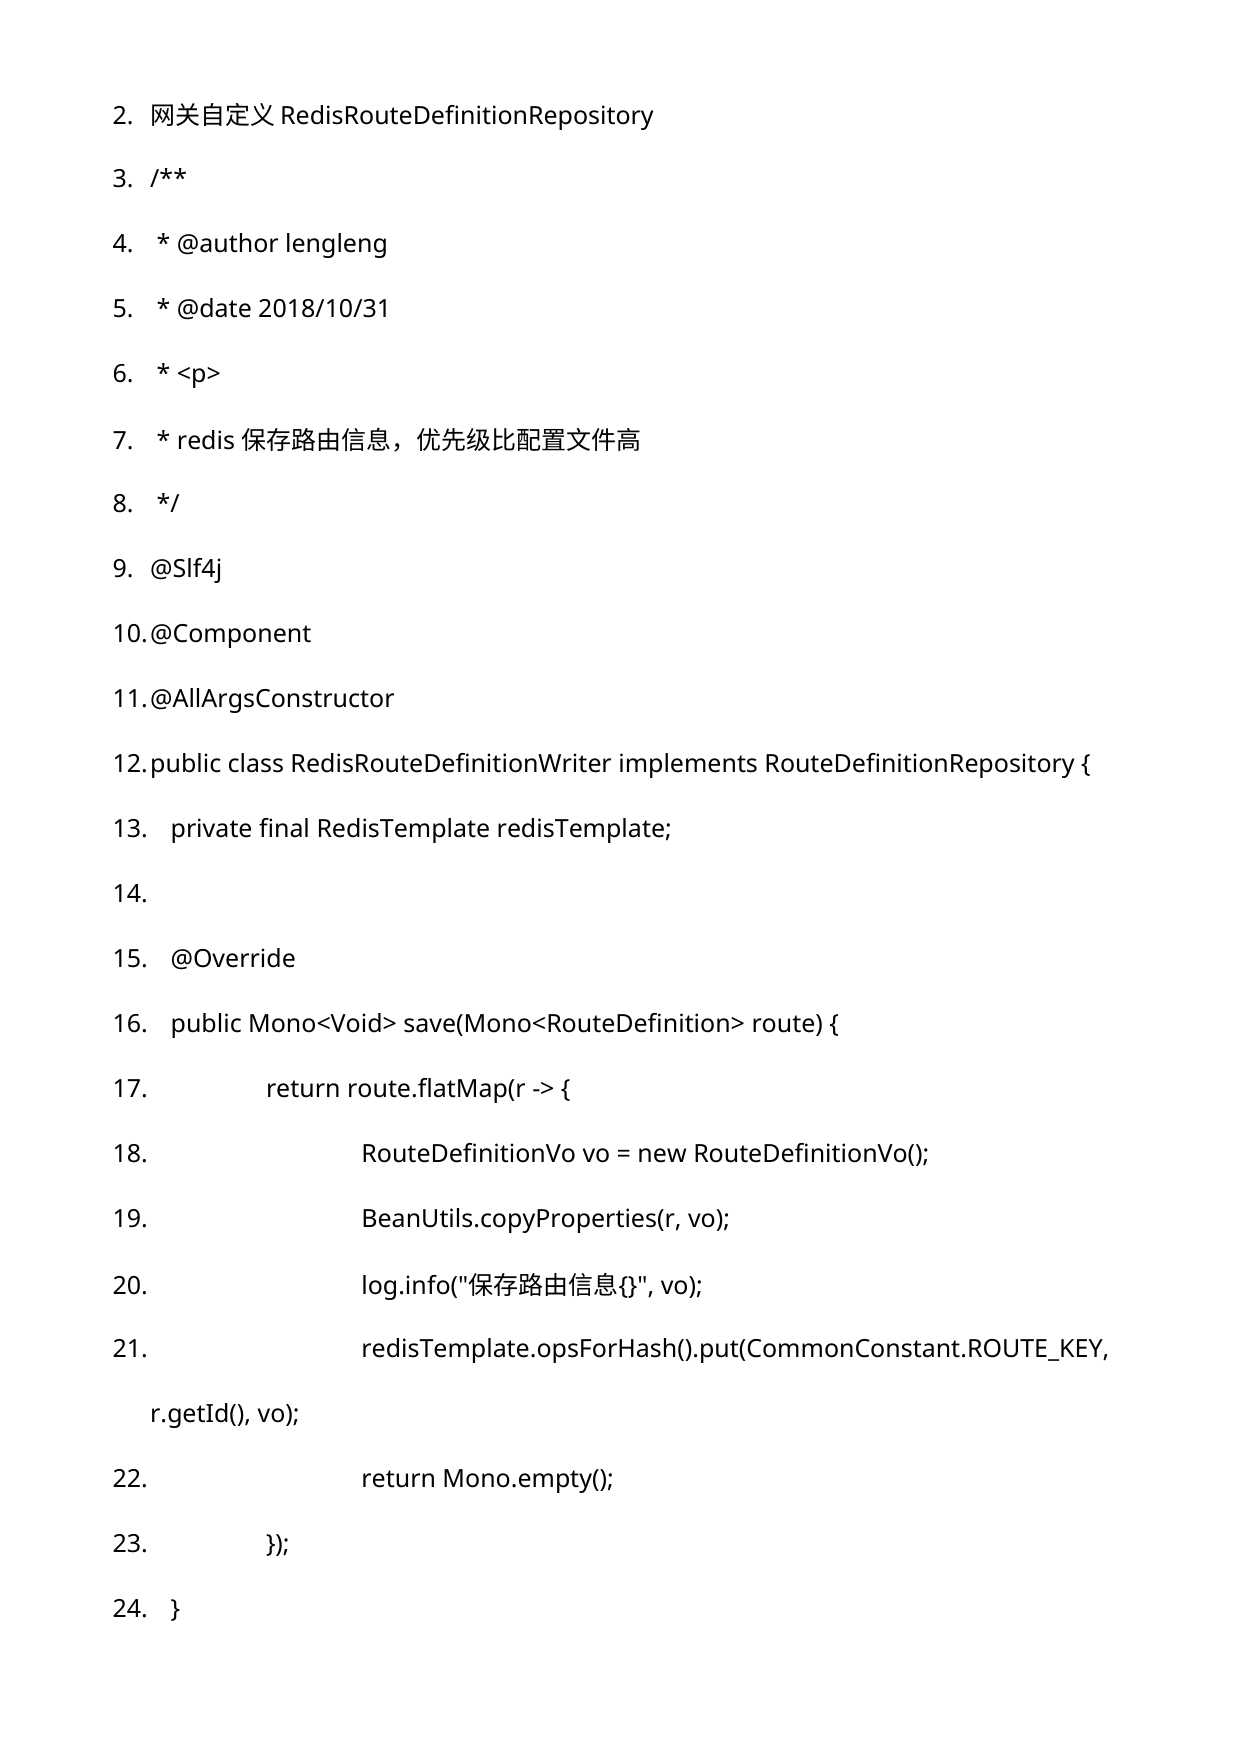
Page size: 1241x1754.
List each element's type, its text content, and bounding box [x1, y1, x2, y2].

list return route.flatMap(r -> { [112, 1056, 1165, 1121]
list 网关自定义RedisRouteDefinitionRepository [112, 81, 1165, 146]
list */ [112, 471, 1165, 536]
list * @date 2018/10/31 [112, 276, 1165, 341]
list log.info("保存路由信息{}", vo); [112, 1251, 1165, 1316]
list /** [112, 146, 1165, 211]
list RouteDefinitionVo vo = new RouteDefinitionVo(); [112, 1121, 1165, 1186]
list }); [112, 1511, 1165, 1576]
list redisTemplate.opsForHash().put(CommonConstant.ROUTE_KEY, r.getId(), vo); [112, 1316, 1165, 1446]
list @AllArgsConstructor [112, 666, 1165, 731]
list @Override [112, 926, 1165, 991]
list public Mono<Void> save(Mono<RouteDefinition> route) { [112, 991, 1165, 1056]
list * <p> [112, 341, 1165, 406]
list BeanUtils.copyProperties(r, vo); [112, 1186, 1165, 1251]
list public class RedisRouteDefinitionWriter implements RouteDefinitionRepository { [112, 731, 1165, 796]
list return Mono.empty(); [112, 1446, 1165, 1511]
list * redis 保存路由信息，优先级比配置文件高 [112, 406, 1165, 471]
list private final RedisTemplate redisTemplate; [112, 796, 1165, 861]
list * @author lengleng [112, 211, 1165, 276]
list @Slf4j [112, 536, 1165, 601]
list @Component [112, 601, 1165, 666]
list } [112, 1576, 1165, 1641]
